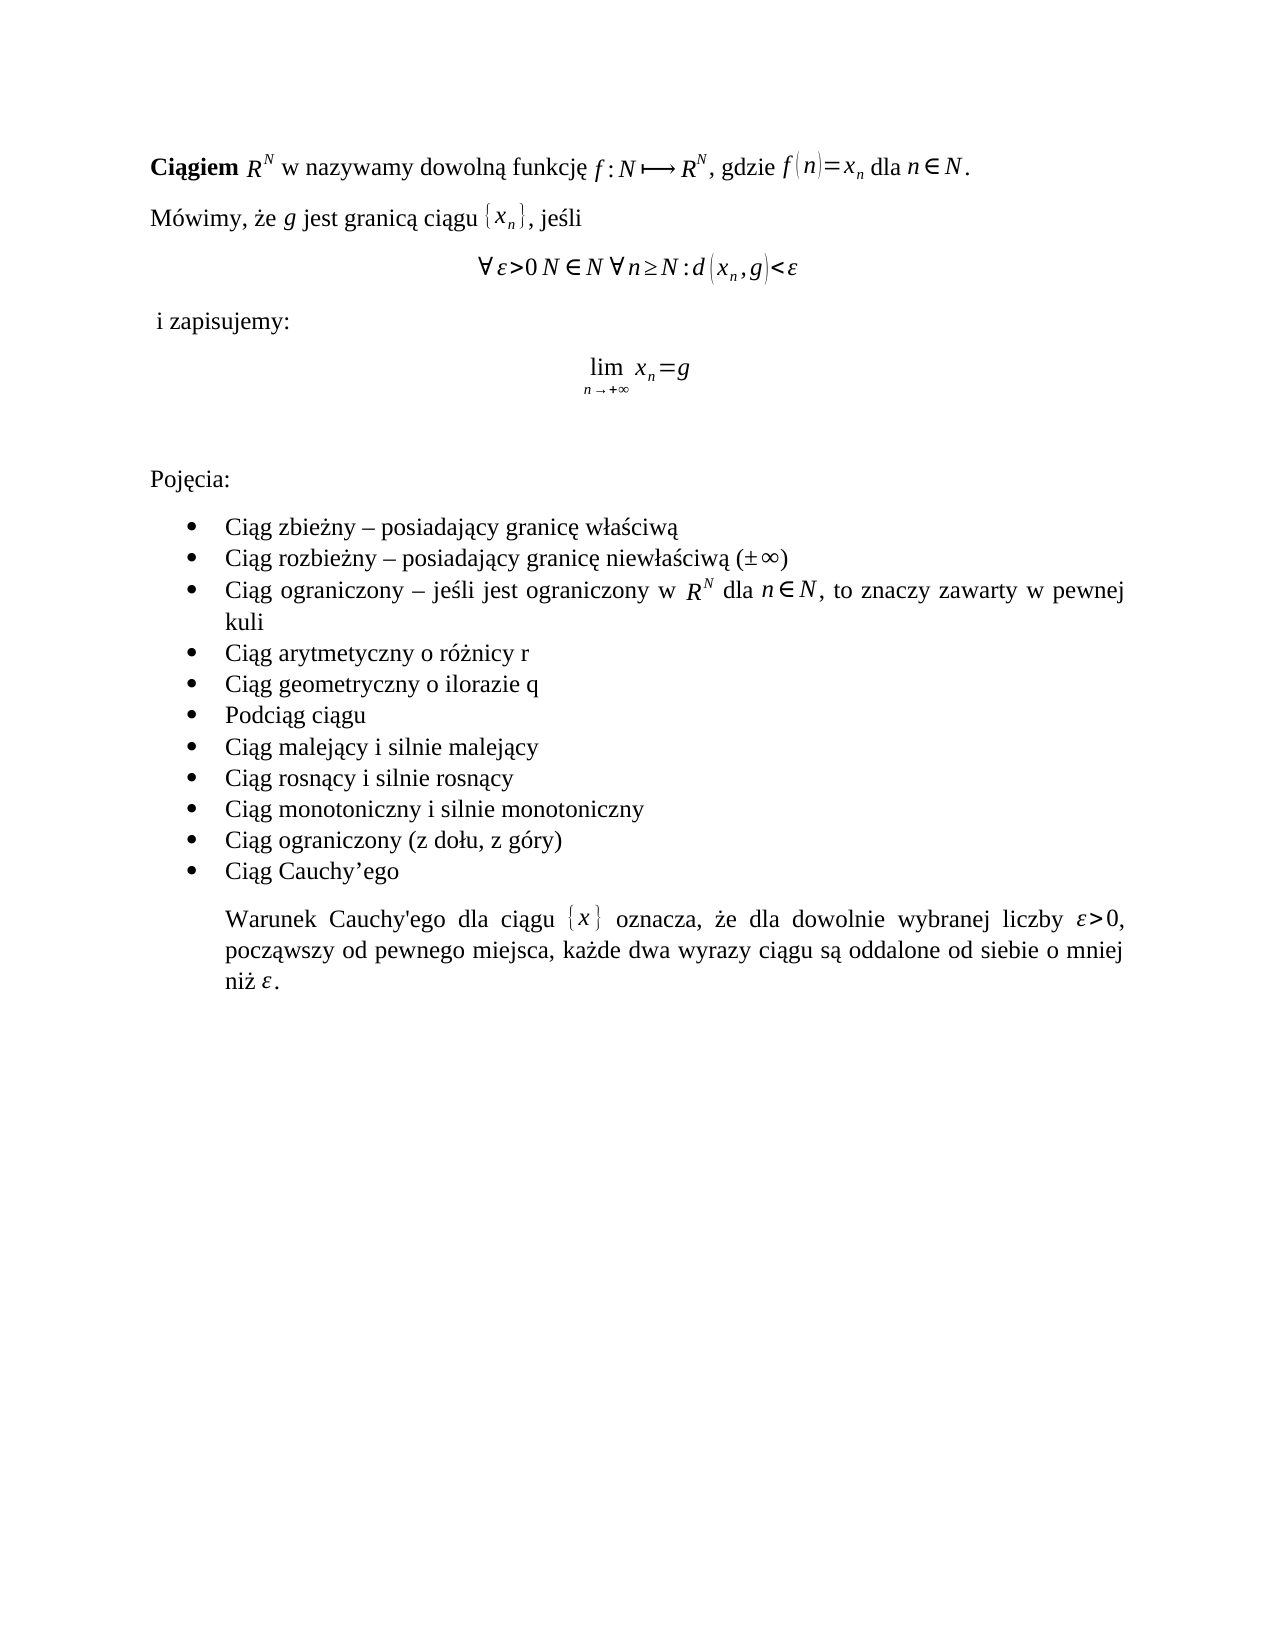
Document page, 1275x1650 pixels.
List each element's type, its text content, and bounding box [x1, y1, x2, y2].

text Mówimy, że jest granicą ciągu , jeśli [150, 202, 1125, 233]
text Pojęcia: [150, 464, 1125, 493]
text i zapisujemy: [150, 306, 1125, 334]
list Ciąg ograniczony – jeśli jest ograniczony w dla , to znaczy zawarty w pewnej kuli [187, 574, 1125, 636]
text Ciągiem w nazywamy dowolną funkcję , gdzie dla . [150, 150, 1125, 183]
list Ciąg rozbieżny – posiadający granicę niewłaściwą () [187, 543, 1125, 572]
list Podciąg ciągu [187, 701, 1125, 729]
list Ciąg rosnący i silnie rosnący [187, 763, 1125, 791]
list Ciąg arytmetyczny o różnicy r [187, 638, 1125, 667]
list Ciąg monotoniczny i silnie monotoniczny [187, 794, 1125, 822]
text Warunek Cauchy'ego dla ciągu oznacza, że dla dowolnie wybranej liczby , począwszy od pewnego miejsca, każde dwa wyrazy ciągu są oddalone od siebie o mniej niż . [225, 903, 1125, 995]
list Ciąg geometryczny o ilorazie q [187, 669, 1125, 698]
list Ciąg zbieżny – posiadający granicę właściwą [187, 512, 1125, 541]
list Ciąg Cauchy’ego [187, 856, 1125, 884]
list Ciąg ograniczony (z dołu, z góry) [187, 825, 1125, 853]
list Ciąg malejący i silnie malejący [187, 732, 1125, 760]
